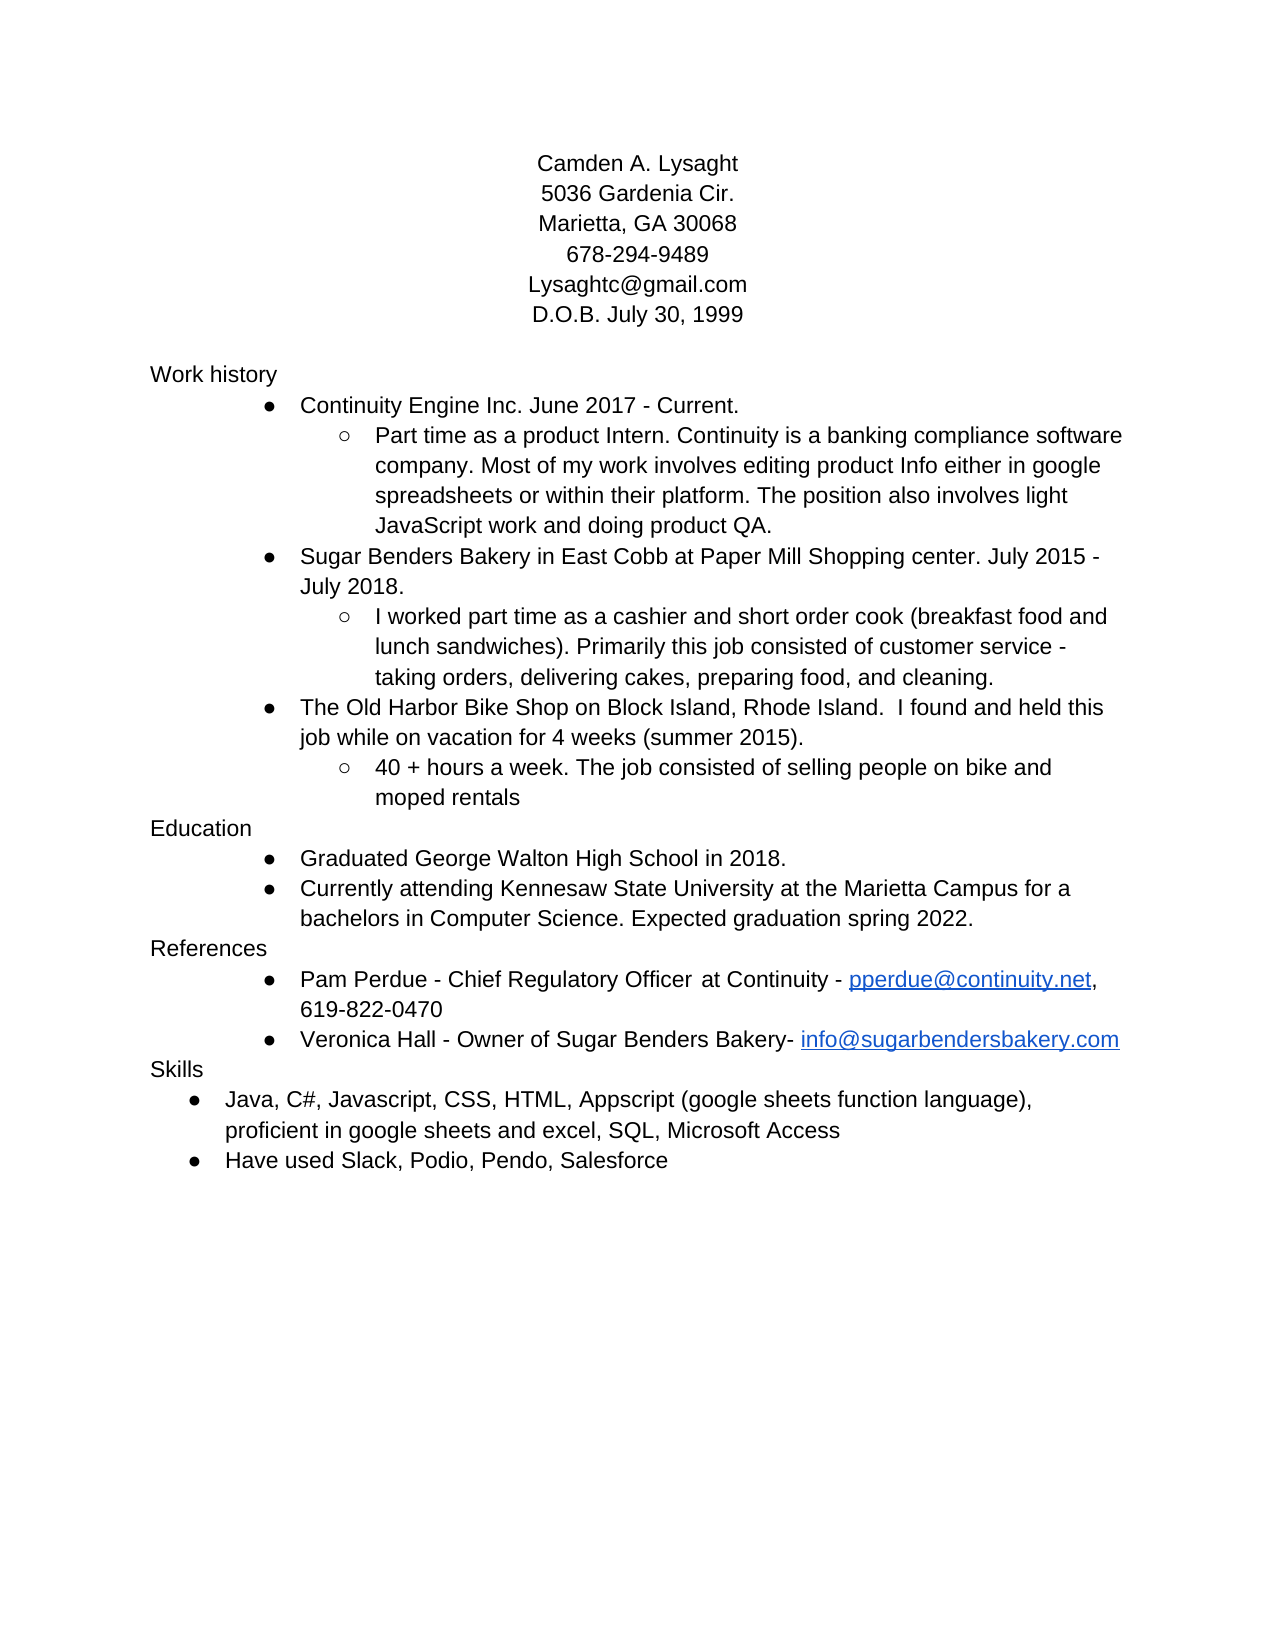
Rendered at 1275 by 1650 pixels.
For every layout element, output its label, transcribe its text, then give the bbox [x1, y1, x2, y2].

list Continuity Engine Inc. June 2017 - Current. [262, 392, 1125, 418]
list 40 + hours a week. The job consisted of selling people on bike and moped rentals [337, 754, 1125, 811]
list Pam Perdue - Chief Regulatory Officer at Continuity - pperdue@continuity.net, 619-822-0470 [262, 966, 1125, 1022]
text D.O.B. July 30, 1999 [150, 301, 1125, 327]
text Education [150, 814, 1125, 841]
list Sugar Benders Bakery in East Cobb at Paper Mill Shopping center. July 2015 - July 2018. [262, 543, 1125, 599]
text Lysaghtc@gmail.com [150, 271, 1125, 297]
text References [150, 935, 1125, 962]
list Veronica Hall - Owner of Sugar Benders Bakery- info@sugarbendersbakery.com [262, 1026, 1125, 1052]
list Have used Slack, Podio, Pendo, Salesforce [187, 1147, 1125, 1173]
text Camden A. Lysaght [150, 150, 1125, 176]
text Skills [150, 1056, 1125, 1083]
text 5036 Gardenia Cir. [150, 180, 1125, 207]
list Java, C#, Javascript, CSS, HTML, Appscript (google sheets function language), proficient in google sheets and excel, SQL, Microsoft Access [187, 1086, 1125, 1143]
list I worked part time as a cashier and short order cook (breakfast food and lunch sandwiches). Primarily this job consisted of customer service - taking orders, delivering cakes, preparing food, and cleaning. [337, 603, 1125, 690]
list Currently attending Kennesaw State University at the Marietta Campus for a bachelors in Computer Science. Expected graduation spring 2022. [262, 875, 1125, 932]
list Part time as a product Intern. Continuity is a banking compliance software company. Most of my work involves editing product Info either in google spreadsheets or within their platform. The position also involves light JavaScript work and doing product QA. [337, 422, 1125, 539]
text Work history [150, 361, 1125, 388]
list The Old Harbor Bike Shop on Block Island, Rhode Island. I found and held this job while on vacation for 4 weeks (summer 2015). [262, 694, 1125, 750]
list Graduated George Walton High School in 2018. [262, 845, 1125, 871]
text Marietta, GA 30068 [150, 210, 1125, 237]
text 678-294-9489 [150, 241, 1125, 267]
